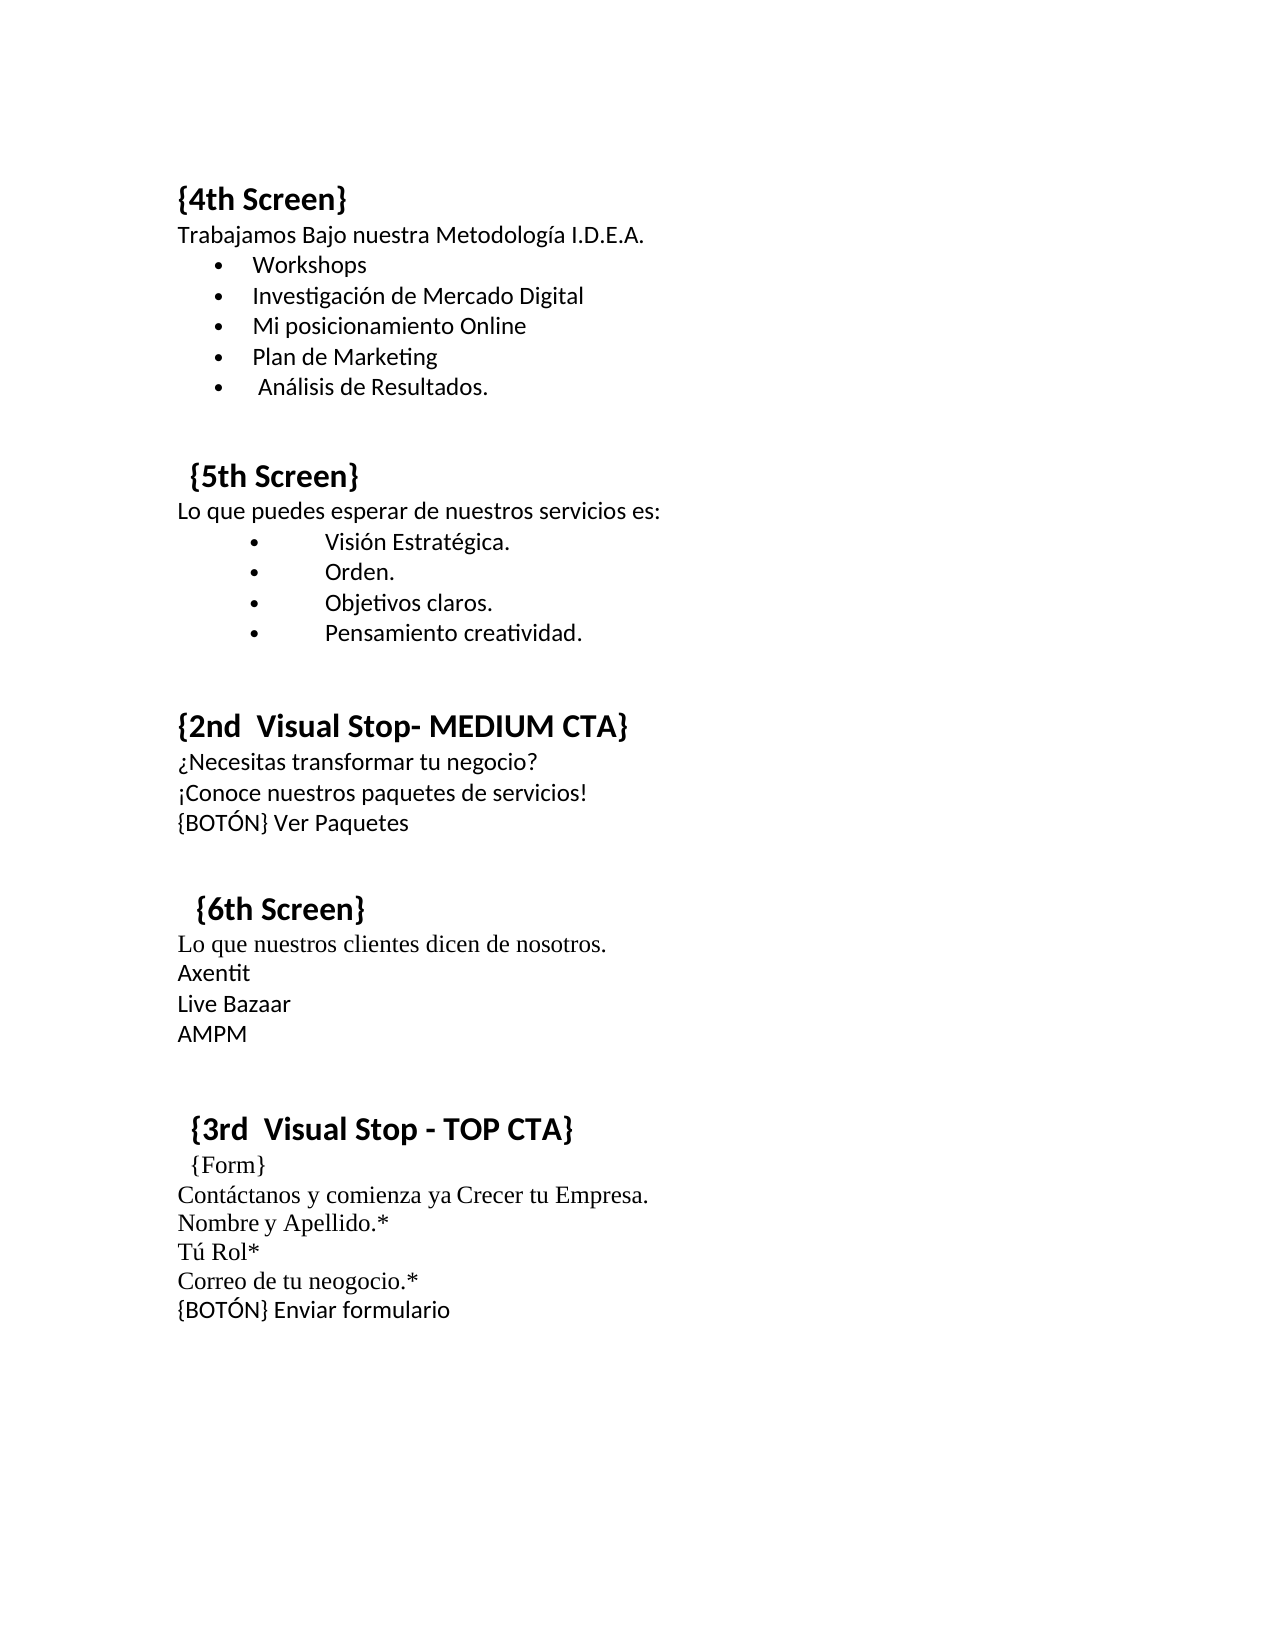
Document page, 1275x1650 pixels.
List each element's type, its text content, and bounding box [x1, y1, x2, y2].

text Nombre y Apellido.* [177, 1208, 1098, 1237]
text ¿Necesitas transformar tu negocio? [177, 746, 1098, 777]
list Pensamiento creatividad. [215, 617, 1098, 648]
text {2nd Visual Stop- MEDIUM CTA} [177, 706, 1098, 746]
list Plan de Marketing [215, 341, 1098, 371]
text {3rd Visual Stop - TOP CTA} [177, 1108, 1098, 1149]
list Visión Estratégica. [215, 526, 1098, 556]
text Tú Rol* [177, 1237, 1098, 1266]
text Trabajamos Bajo nuestra Metodología I.D.E.A. [177, 219, 1098, 249]
list Workshops [215, 249, 1098, 280]
text {4th Screen} [177, 178, 1098, 219]
text Axentit [177, 958, 1098, 988]
text ¡Conoce nuestros paquetes de servicios! [177, 777, 1098, 807]
list Análisis de Resultados. [215, 371, 1098, 402]
text Contáctanos y comienza ya Crecer tu Empresa. [177, 1180, 1098, 1208]
list Objetivos claros. [215, 587, 1098, 617]
text AMPM [177, 1019, 1098, 1049]
text {5th Screen} [177, 455, 1098, 495]
text Lo que nuestros clientes dicen de nosotros. [177, 929, 1098, 958]
text Lo que puedes esperar de nuestros servicios es: [177, 495, 1098, 526]
text Correo de tu neogocio.* [177, 1266, 1098, 1295]
list Mi posicionamiento Online [215, 310, 1098, 341]
text {BOTÓN} Enviar formulario [177, 1295, 1098, 1325]
list Investigación de Mercado Digital [215, 280, 1098, 310]
text {Form} [177, 1149, 1098, 1180]
text Live Bazaar [177, 988, 1098, 1019]
text {6th Screen} [177, 888, 1098, 929]
text {BOTÓN} Ver Paquetes [177, 807, 1098, 838]
list Orden. [215, 556, 1098, 587]
